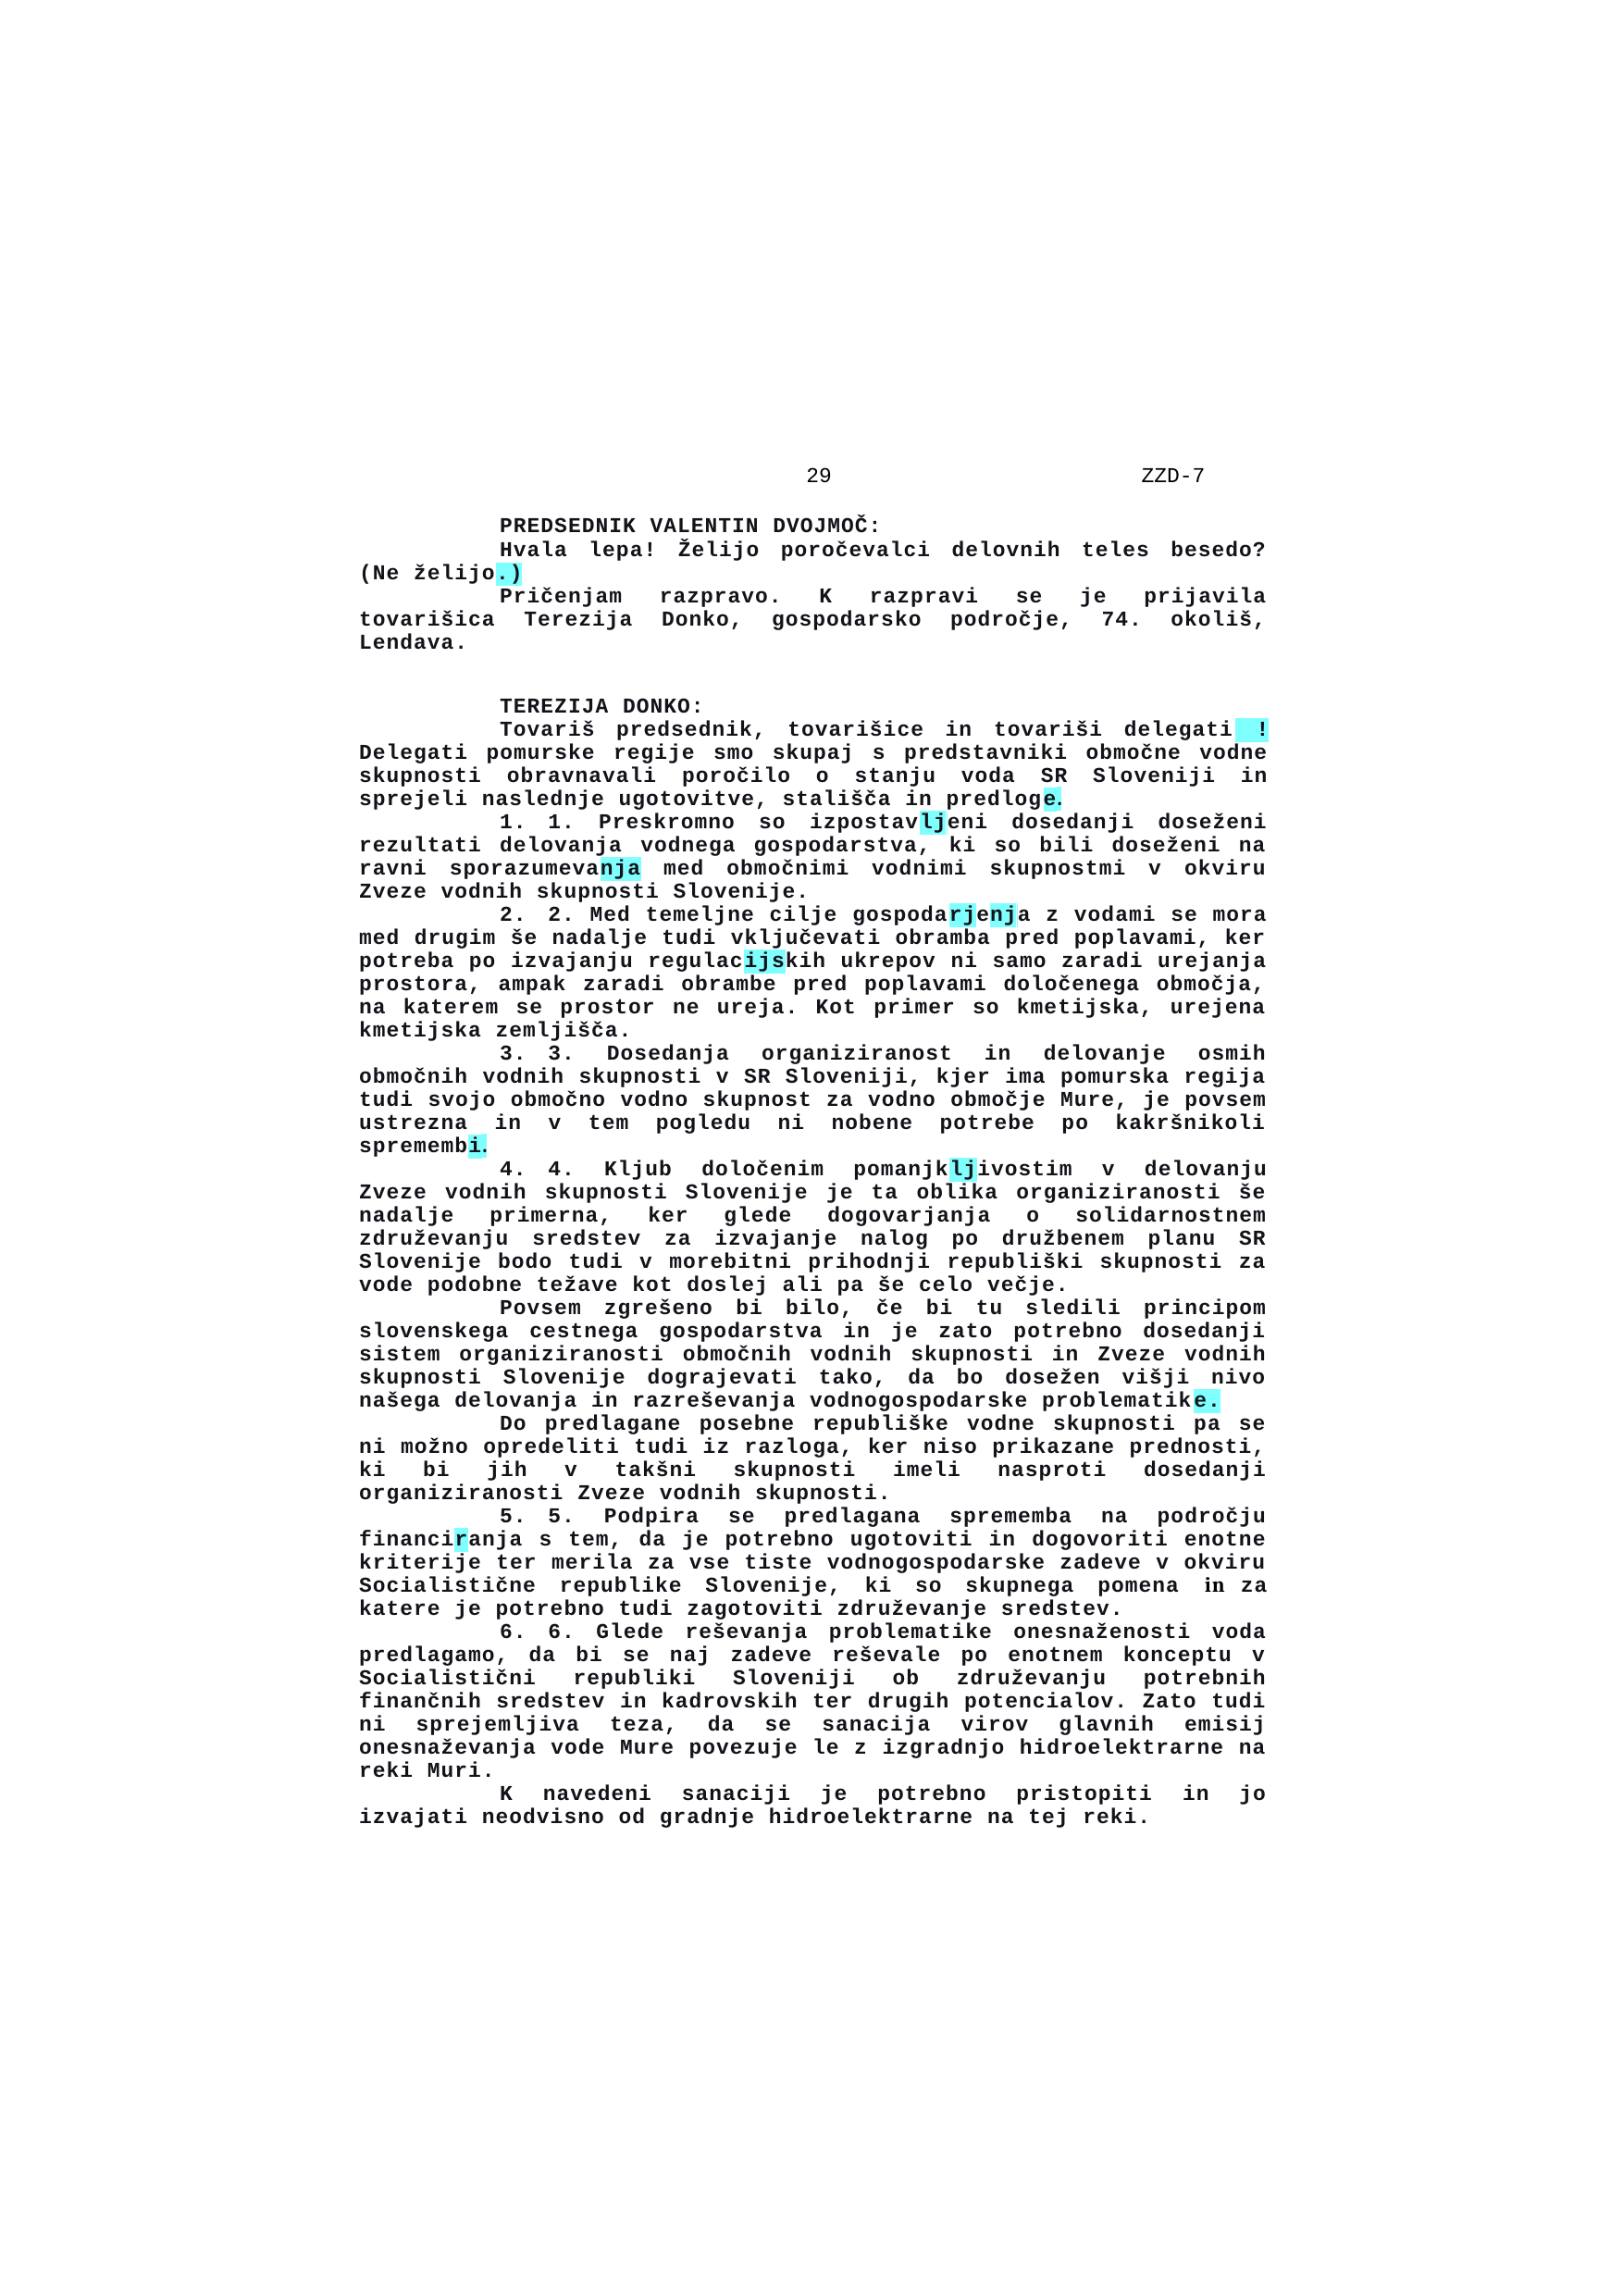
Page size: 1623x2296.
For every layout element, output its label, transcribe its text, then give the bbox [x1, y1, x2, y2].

list 6. Glede reševanja problematike onesnaženosti voda predlagamo, da bi se naj zadeve reševale po enotnem konceptu v Socialistični republiki Sloveniji ob združevanju potrebnih finančnih sredstev in kadrovskih ter drugih potencialov. Zato tudi ni sprejemljiva teza, da se sanacija virov glavnih emisij onesnaževanja vode Mure povezuje le z izgradnjo hidroelektrarne na reki Muri. [359, 1620, 1267, 1781]
text Povsem zgrešeno bi bilo, če bi tu sledili principom slovenskega cestnega gospodarstva in je zato potrebno dosedanji sistem organiziranosti območnih vodnih skupnosti in Zveze vodnih skupnosti Slovenije dograjevati tako, da bo dosežen višji nivo našega delovanja in razreševanja vodnogospodarske problematike. [359, 1296, 1267, 1411]
text PREDSEDNIK VALENTIN DVOJMOČ: [359, 514, 1267, 538]
list 4. Kljub določenim pomanjkljivostim v delovanju Zveze vodnih skupnosti Slovenije je ta oblika organiziranosti še nadalje primerna, ker glede dogovarjanja o solidarnostnem združevanju sredstev za izvajanje nalog po družbenem planu SR Slovenije bodo tudi v morebitni prihodnji republiški skupnosti za vode podobne težave kot doslej ali pa še celo večje. [359, 1157, 1267, 1296]
list 2. Med temeljne cilje gospodarjenja z vodami se mora med drugim še nadalje tudi vključevati obramba pred poplavami, ker potreba po izvajanju regulacijskih ukrepov ni samo zaradi urejanja prostora, ampak zaradi obrambe pred poplavami določenega območja, na katerem se prostor ne ureja. Kot primer so kmetijska, urejena kmetijska zemljišča. [359, 902, 1267, 1041]
text Tovariš predsednik, tovarišice in tovariši delegati ! Delegati pomurske regije smo skupaj s predstavniki območne vodne skupnosti obravnavali poročilo o stanju voda SR Sloveniji in sprejeli naslednje ugotovitve, stališča in predloge. [359, 717, 1269, 810]
list 5. Podpira se predlagana sprememba na področju financiranja s tem, da je potrebno ugotoviti in dogovoriti enotne kriterije ter merila za vse tiste vodnogospodarske zadeve v okviru Socialistične republike Slovenije, ki so skupnega pomena in za katere je potrebno tudi zagotoviti združevanje sredstev. [359, 1504, 1267, 1620]
list 1. Preskromno so izpostavljeni dosedanji doseženi rezultati delovanja vodnega gospodarstva, ki so bili doseženi na ravni sporazumevanja med območnimi vodnimi skupnostmi v okviru Zveze vodnih skupnosti Slovenije. [359, 810, 1267, 902]
text Do predlagane posebne republiške vodne skupnosti pa se ni možno opredeliti tudi iz razloga, ker niso prikazane prednosti, ki bi jih v takšni skupnosti imeli nasproti dosedanji organiziranosti Zveze vodnih skupnosti. [359, 1411, 1267, 1504]
text K navedeni sanaciji je potrebno pristopiti in jo izvajati neodvisno od gradnje hidroelektrarne na tej reki. [359, 1781, 1267, 1828]
text TEREZIJA DONKO: [359, 694, 1269, 717]
text Pričenjam razpravo. K razpravi se je prijavila tovarišica Terezija Donko, gospodarsko področje, 74. okoliš, Lendava. [359, 585, 1267, 654]
list 3. Dosedanja organiziranost in delovanje osmih območnih vodnih skupnosti v SR Sloveniji, kjer ima pomurska regija tudi svojo območno vodno skupnost za vodno območje Mure, je povsem ustrezna in v tem pogledu ni nobene potrebe po kakršnikoli spremembi. [359, 1041, 1267, 1157]
text Hvala lepa! Želijo poročevalci delovnih teles besedo? (Ne želijo.) [359, 538, 1267, 585]
